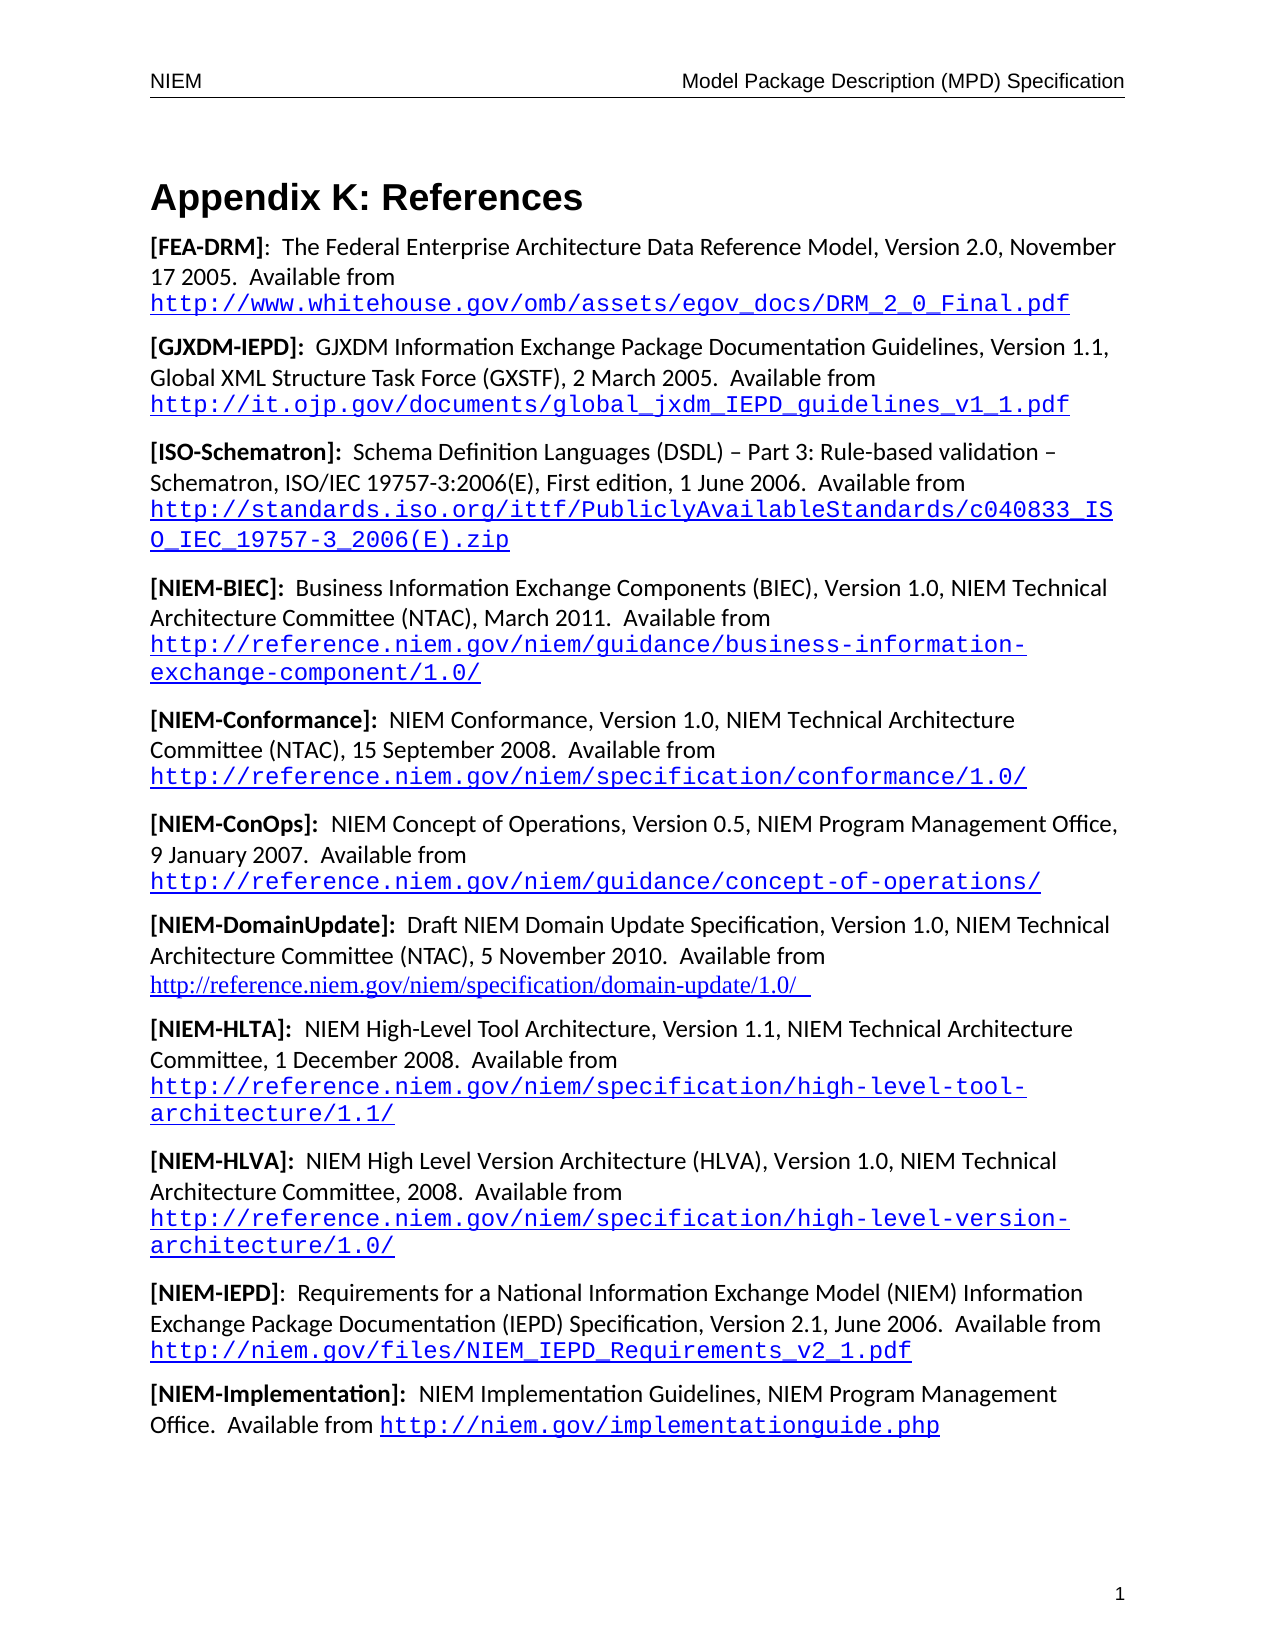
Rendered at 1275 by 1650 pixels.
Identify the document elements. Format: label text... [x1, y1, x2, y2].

text [ISO-Schematron]: Schema Definition Languages (DSDL) – Part 3: Rule-based validation – Schematron, ISO/IEC 19757-3:2006(E), First edition, 1 June 2006. Available from http://standards.iso.org/ittf/PubliclyAvailableStandards/c040833_ISO_IEC_19757-3_2006(E).zip [150, 436, 1125, 555]
text [FEA-DRM]: The Federal Enterprise Architecture Data Reference Model, Version 2.0, November 17 2005. Available from http://www.whitehouse.gov/omb/assets/egov_docs/DRM_2_0_Final.pdf [150, 231, 1125, 319]
text [NIEM-IEPD]: Requirements for a National Information Exchange Model (NIEM) Information Exchange Package Documentation (IEPD) Specification, Version 2.1, June 2006. Available from http://niem.gov/files/NIEM_IEPD_Requirements_v2_1.pdf [150, 1278, 1125, 1366]
text [NIEM-Conformance]: NIEM Conformance, Version 1.0, NIEM Technical Architecture Committee (NTAC), 15 September 2008. Available from http://reference.niem.gov/niem/specification/conformance/1.0/ [150, 704, 1125, 792]
text [NIEM-HLTA]: NIEM High-Level Tool Architecture, Version 1.1, NIEM Technical Architecture Committee, 1 December 2008. Available from http://reference.niem.gov/niem/specification/high-level-tool-architecture/1.1/ [150, 1013, 1125, 1129]
text [NIEM-DomainUpdate]: Draft NIEM Domain Update Specification, Version 1.0, NIEM Technical Architecture Committee (NTAC), 5 November 2010. Available from http://reference.niem.gov/niem/specification/domain-update/1.0/ [150, 909, 1125, 1001]
text [NIEM-BIEC]: Business Information Exchange Components (BIEC), Version 1.0, NIEM Technical Architecture Committee (NTAC), March 2011. Available from http://reference.niem.gov/niem/guidance/business-information-exchange-component/1.0/ [150, 572, 1125, 687]
text [NIEM-HLVA]: NIEM High Level Version Architecture (HLVA), Version 1.0, NIEM Technical Architecture Committee, 2008. Available from http://reference.niem.gov/niem/specification/high-level-version-architecture/1.0/ [150, 1146, 1125, 1261]
text [NIEM-Implementation]: NIEM Implementation Guidelines, NIEM Program Management Office. Available from http://niem.gov/implementationguide.php [150, 1378, 1125, 1440]
text [GJXDM-IEPD]: GJXDM Information Exchange Package Documentation Guidelines, Version 1.1, Global XML Structure Task Force (GXSTF), 2 March 2005. Available from http://it.ojp.gov/documents/global_jxdm_IEPD_guidelines_v1_1.pdf [150, 331, 1125, 419]
text [NIEM-ConOps]: NIEM Concept of Operations, Version 0.5, NIEM Program Management Office, 9 January 2007. Available from http://reference.niem.gov/niem/guidance/concept-of-operations/ [150, 809, 1125, 897]
subtitle References [150, 175, 1125, 218]
